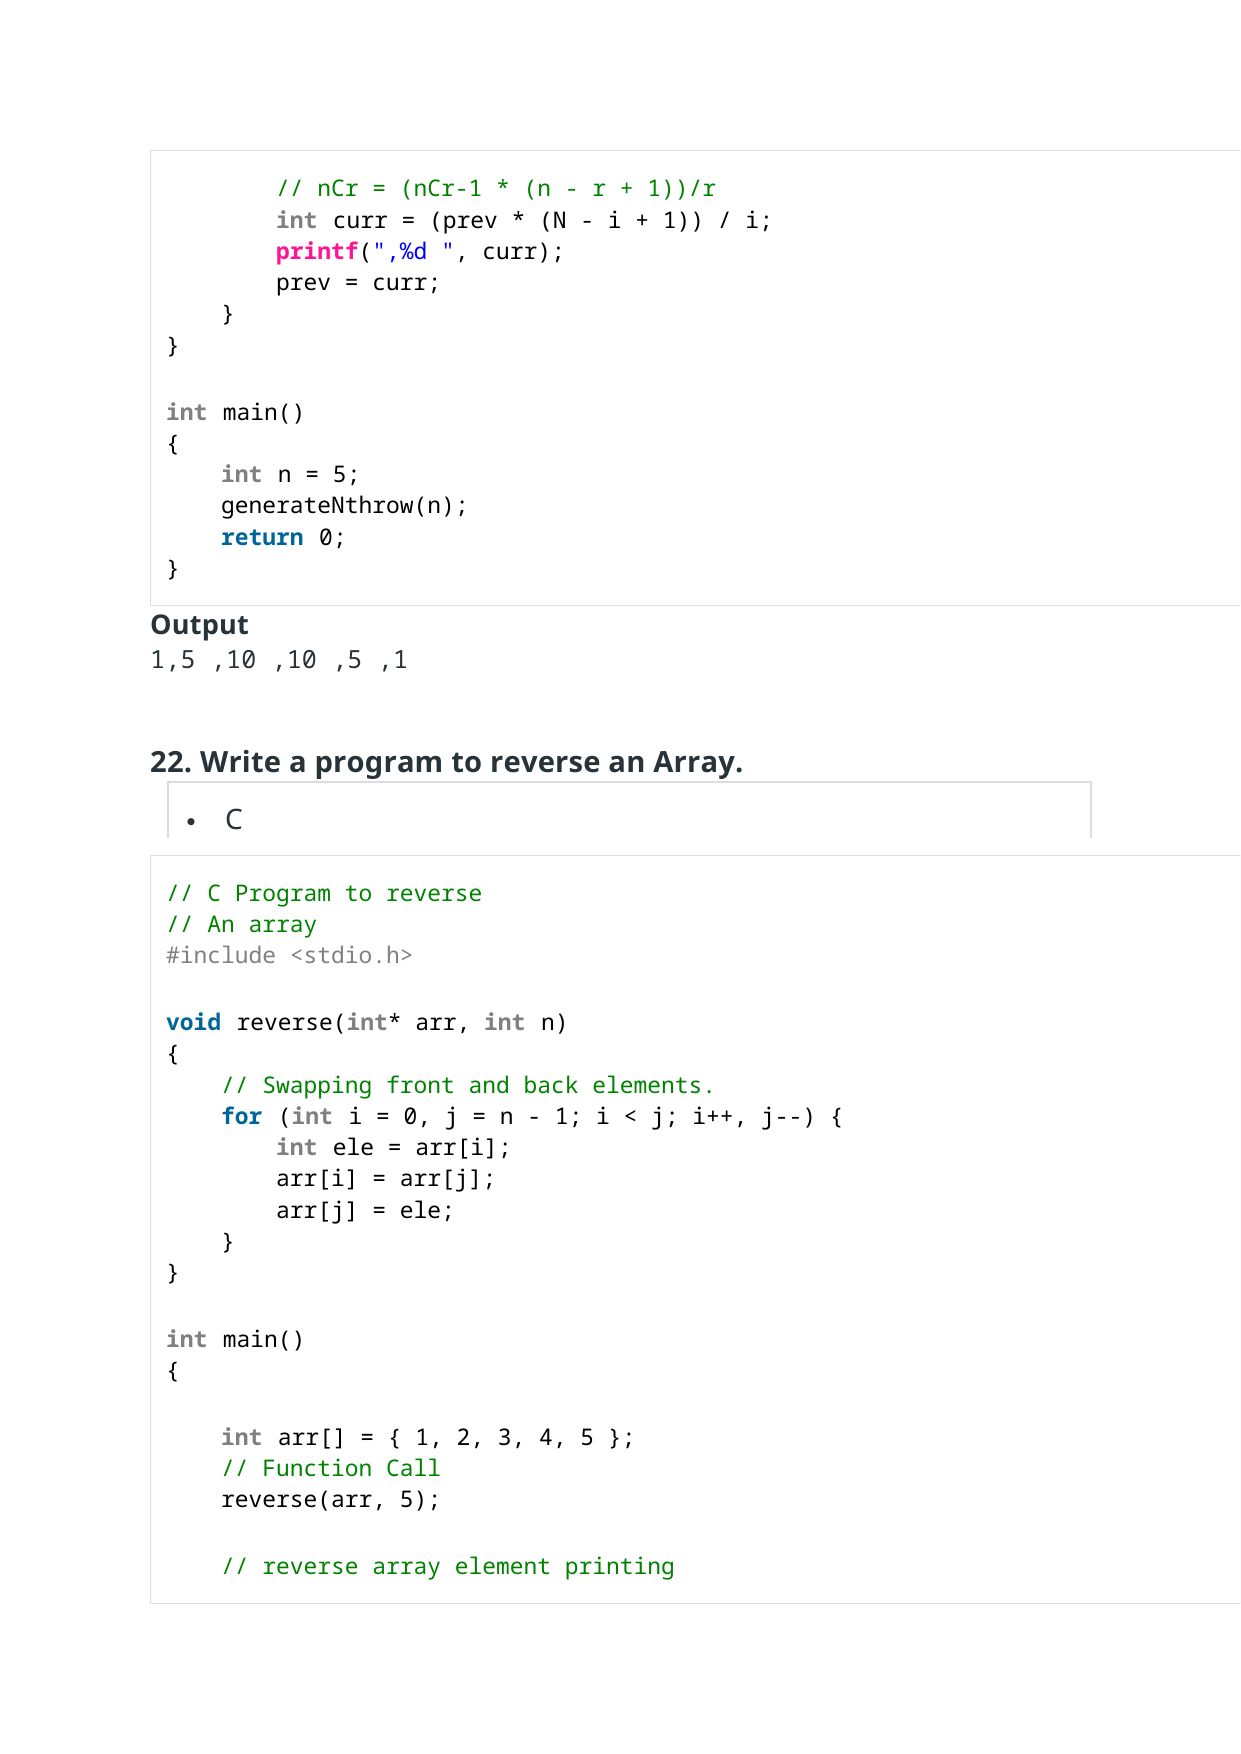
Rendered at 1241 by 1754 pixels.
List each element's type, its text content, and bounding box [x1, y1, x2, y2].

text 1,5 ,10 ,10 ,5 ,1 [150, 642, 1090, 676]
text Output [150, 606, 1090, 642]
text 22. Write a program to reverse an Array. [150, 742, 1090, 781]
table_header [151, 856, 1240, 1603]
list C [169, 783, 1090, 838]
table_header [151, 151, 1240, 605]
